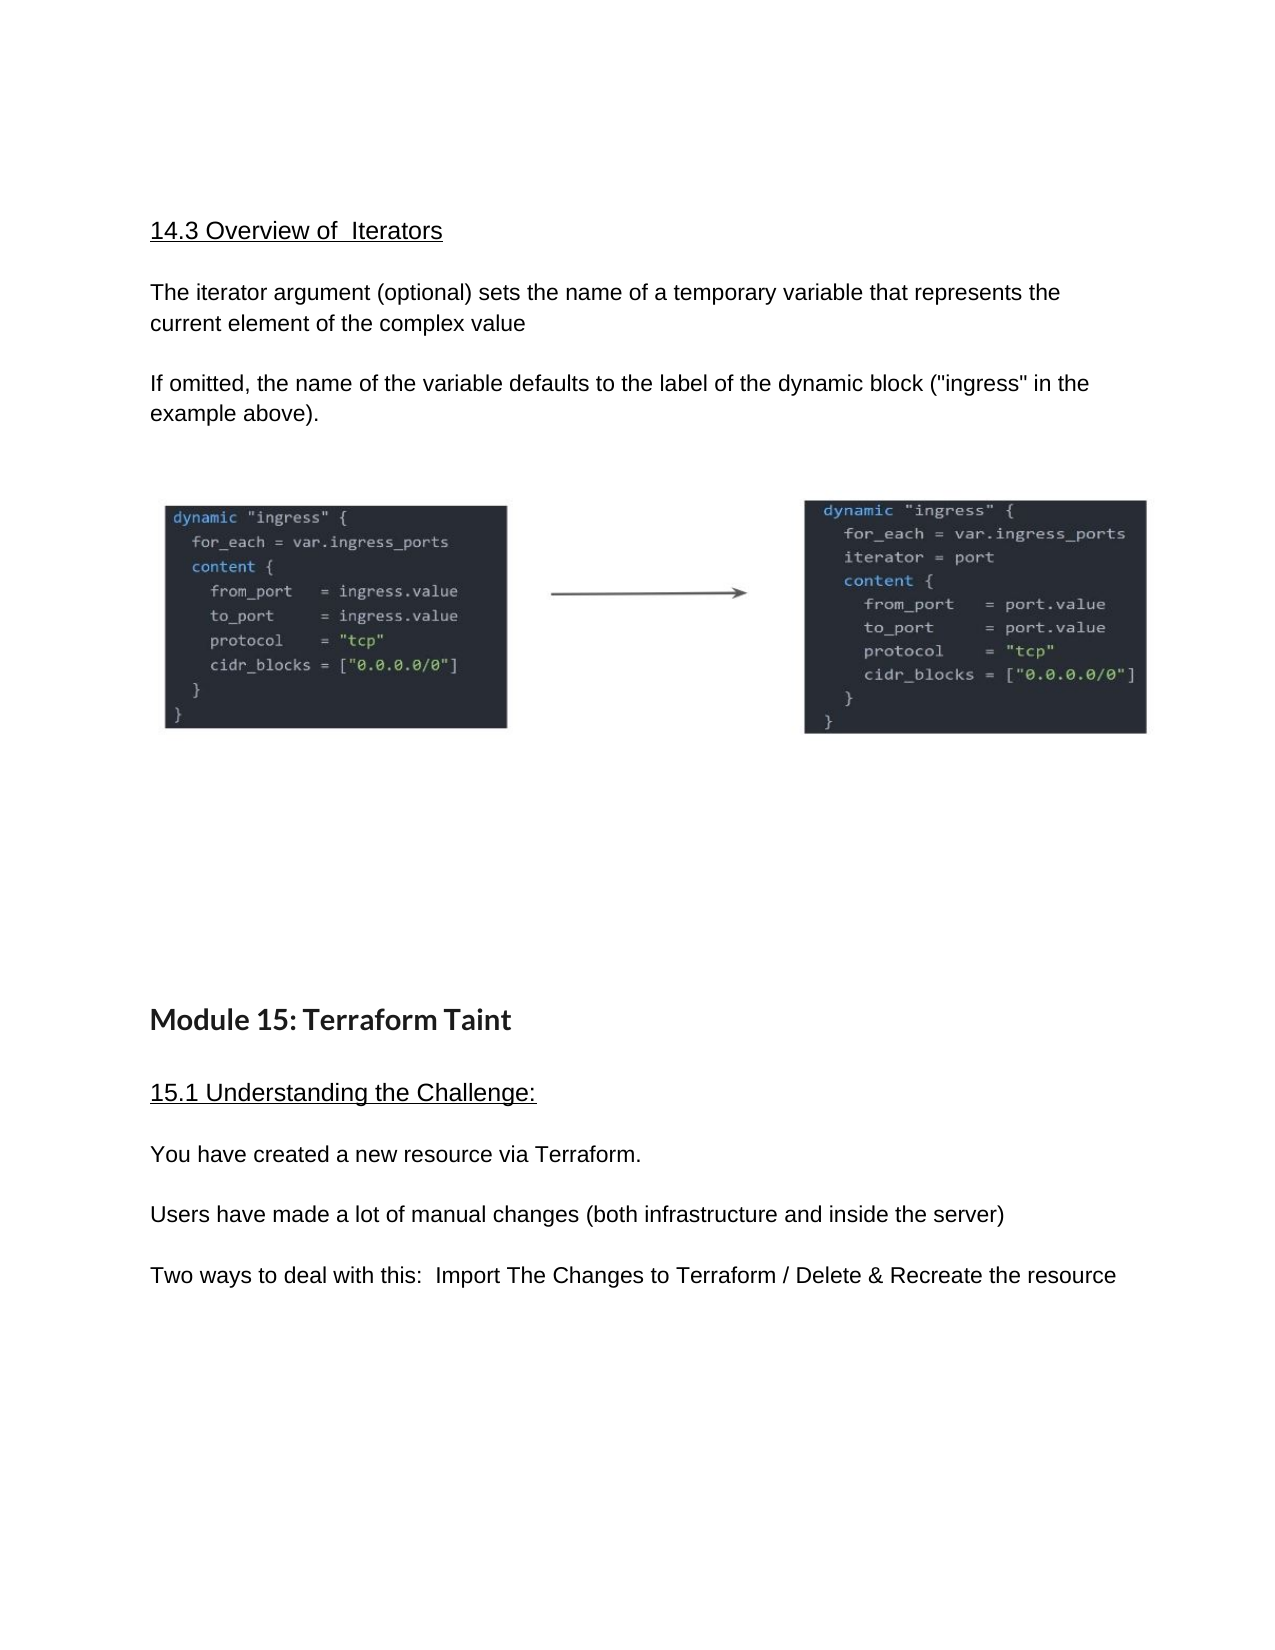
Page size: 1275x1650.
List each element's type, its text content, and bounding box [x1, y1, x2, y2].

subtitle Module 15: Terraform Taint [149, 1002, 1125, 1037]
picture [150, 490, 1168, 741]
text If omitted, the name of the variable defaults to the label of the dynamic block ("ingress" in the example above). [150, 370, 1125, 426]
text Two ways to deal with this: Import The Changes to Terraform / Delete & Recreate the resource [150, 1262, 1125, 1288]
text The iterator argument (optional) sets the name of a temporary variable that represents the current element of the complex value [150, 279, 1125, 336]
text Users have made a lot of manual changes (both infrastructure and inside the server) [150, 1201, 1125, 1228]
text You have created a new resource via Terraform. [150, 1141, 1125, 1167]
text 15.1 Understanding the Challenge: [150, 1078, 1125, 1106]
text 14.3 Overview of Iterators [150, 216, 1125, 245]
